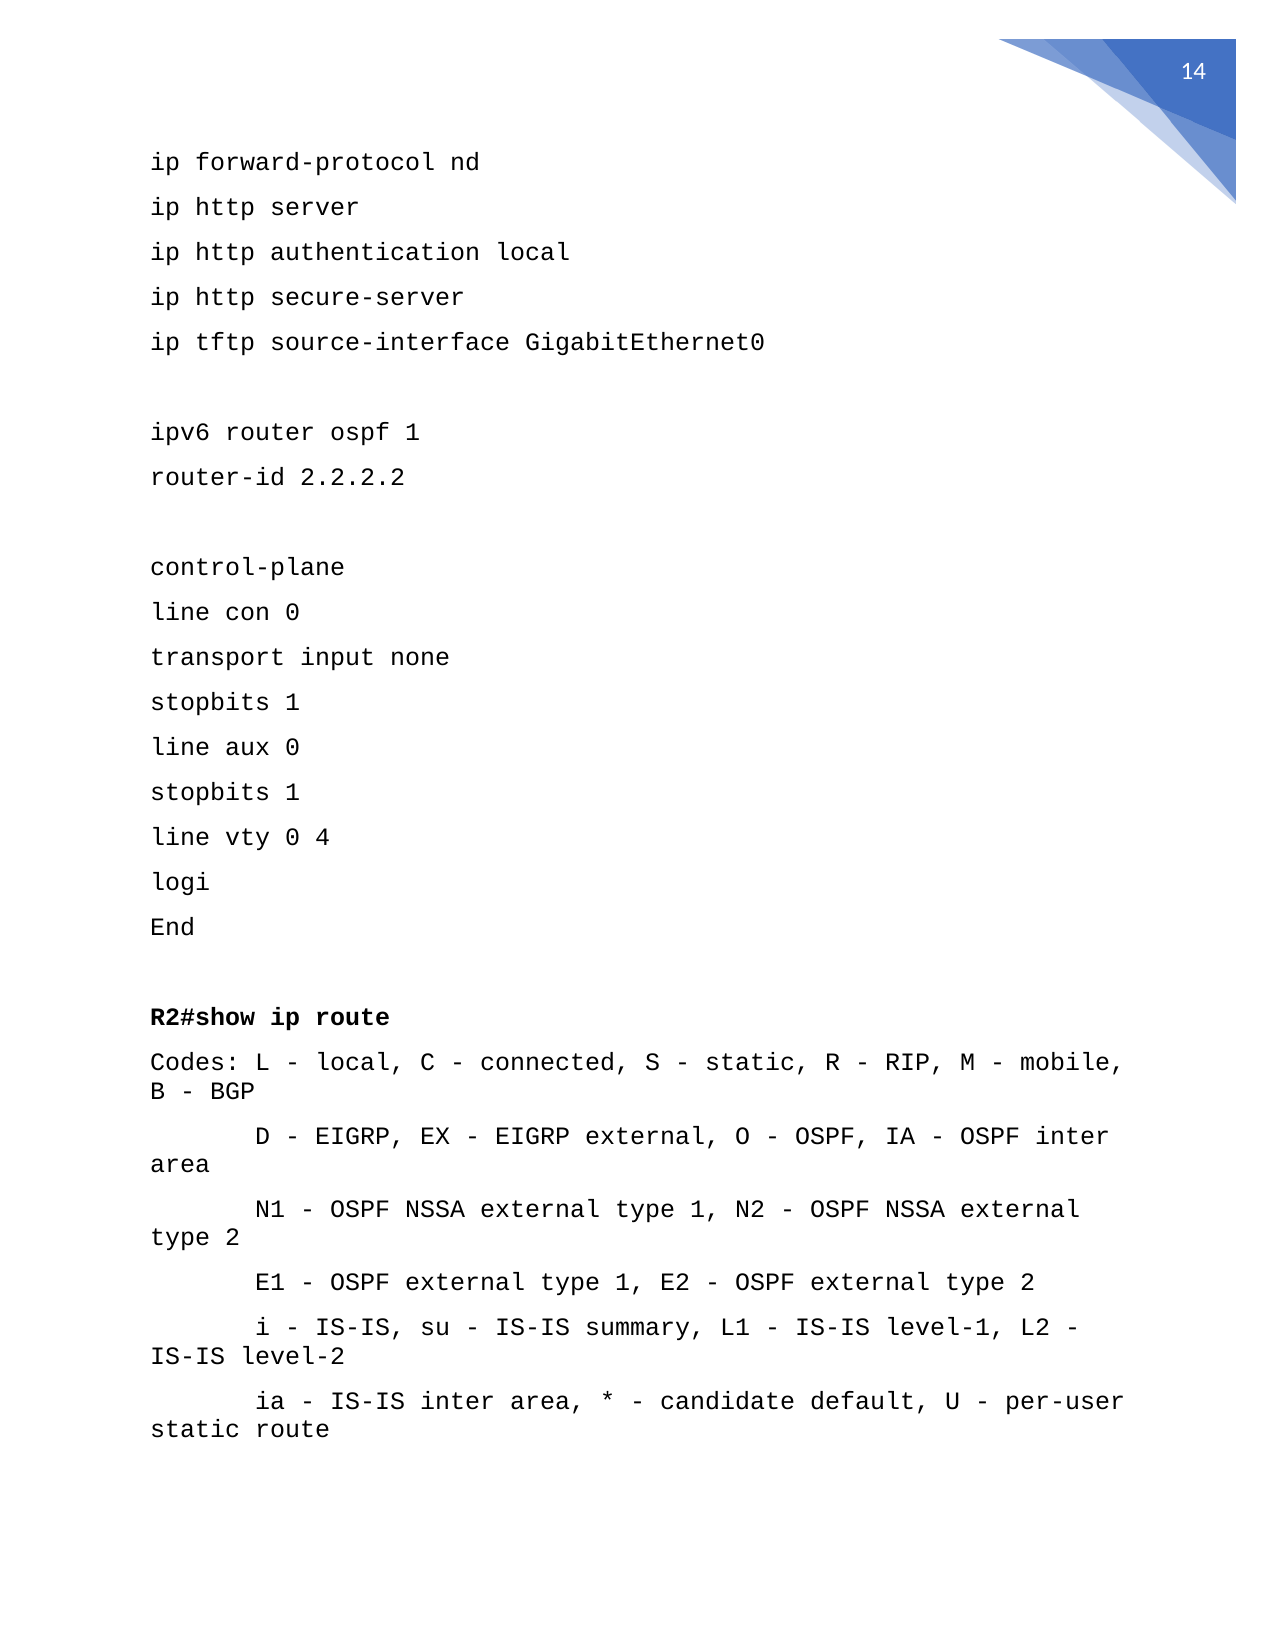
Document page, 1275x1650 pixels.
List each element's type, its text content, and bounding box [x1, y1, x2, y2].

text Codes: L - local, C - connected, S - static, R - RIP, M - mobile, B - BGP [150, 1050, 1125, 1107]
text logi [150, 870, 1125, 898]
text line con 0 [150, 600, 1125, 628]
picture [997, 39, 1236, 205]
text line aux 0 [150, 735, 1125, 763]
text ip forward-protocol nd [150, 150, 1125, 178]
text ip http authentication local [150, 240, 1125, 268]
text stopbits 1 [150, 780, 1125, 808]
text line vty 0 4 [150, 825, 1125, 853]
text ipv6 router ospf 1 [150, 420, 1125, 448]
text End [150, 915, 1125, 943]
text ia - IS-IS inter area, * - candidate default, U - per-user static route [150, 1388, 1125, 1445]
text N1 - OSPF NSSA external type 1, N2 - OSPF NSSA external type 2 [150, 1197, 1125, 1253]
text ip tftp source-interface GigabitEthernet0 [150, 330, 1125, 358]
text stopbits 1 [150, 690, 1125, 718]
text D - EIGRP, EX - EIGRP external, O - OSPF, IA - OSPF inter area [150, 1123, 1125, 1180]
text i - IS-IS, su - IS-IS summary, L1 - IS-IS level-1, L2 - IS-IS level-2 [150, 1315, 1125, 1372]
text ip http server [150, 195, 1125, 223]
text control-plane [150, 555, 1125, 583]
text transport input none [150, 645, 1125, 673]
text ip http secure-server [150, 285, 1125, 313]
text router-id 2.2.2.2 [150, 465, 1125, 493]
text R2#show ip route [150, 1005, 1125, 1033]
text E1 - OSPF external type 1, E2 - OSPF external type 2 [150, 1270, 1125, 1298]
